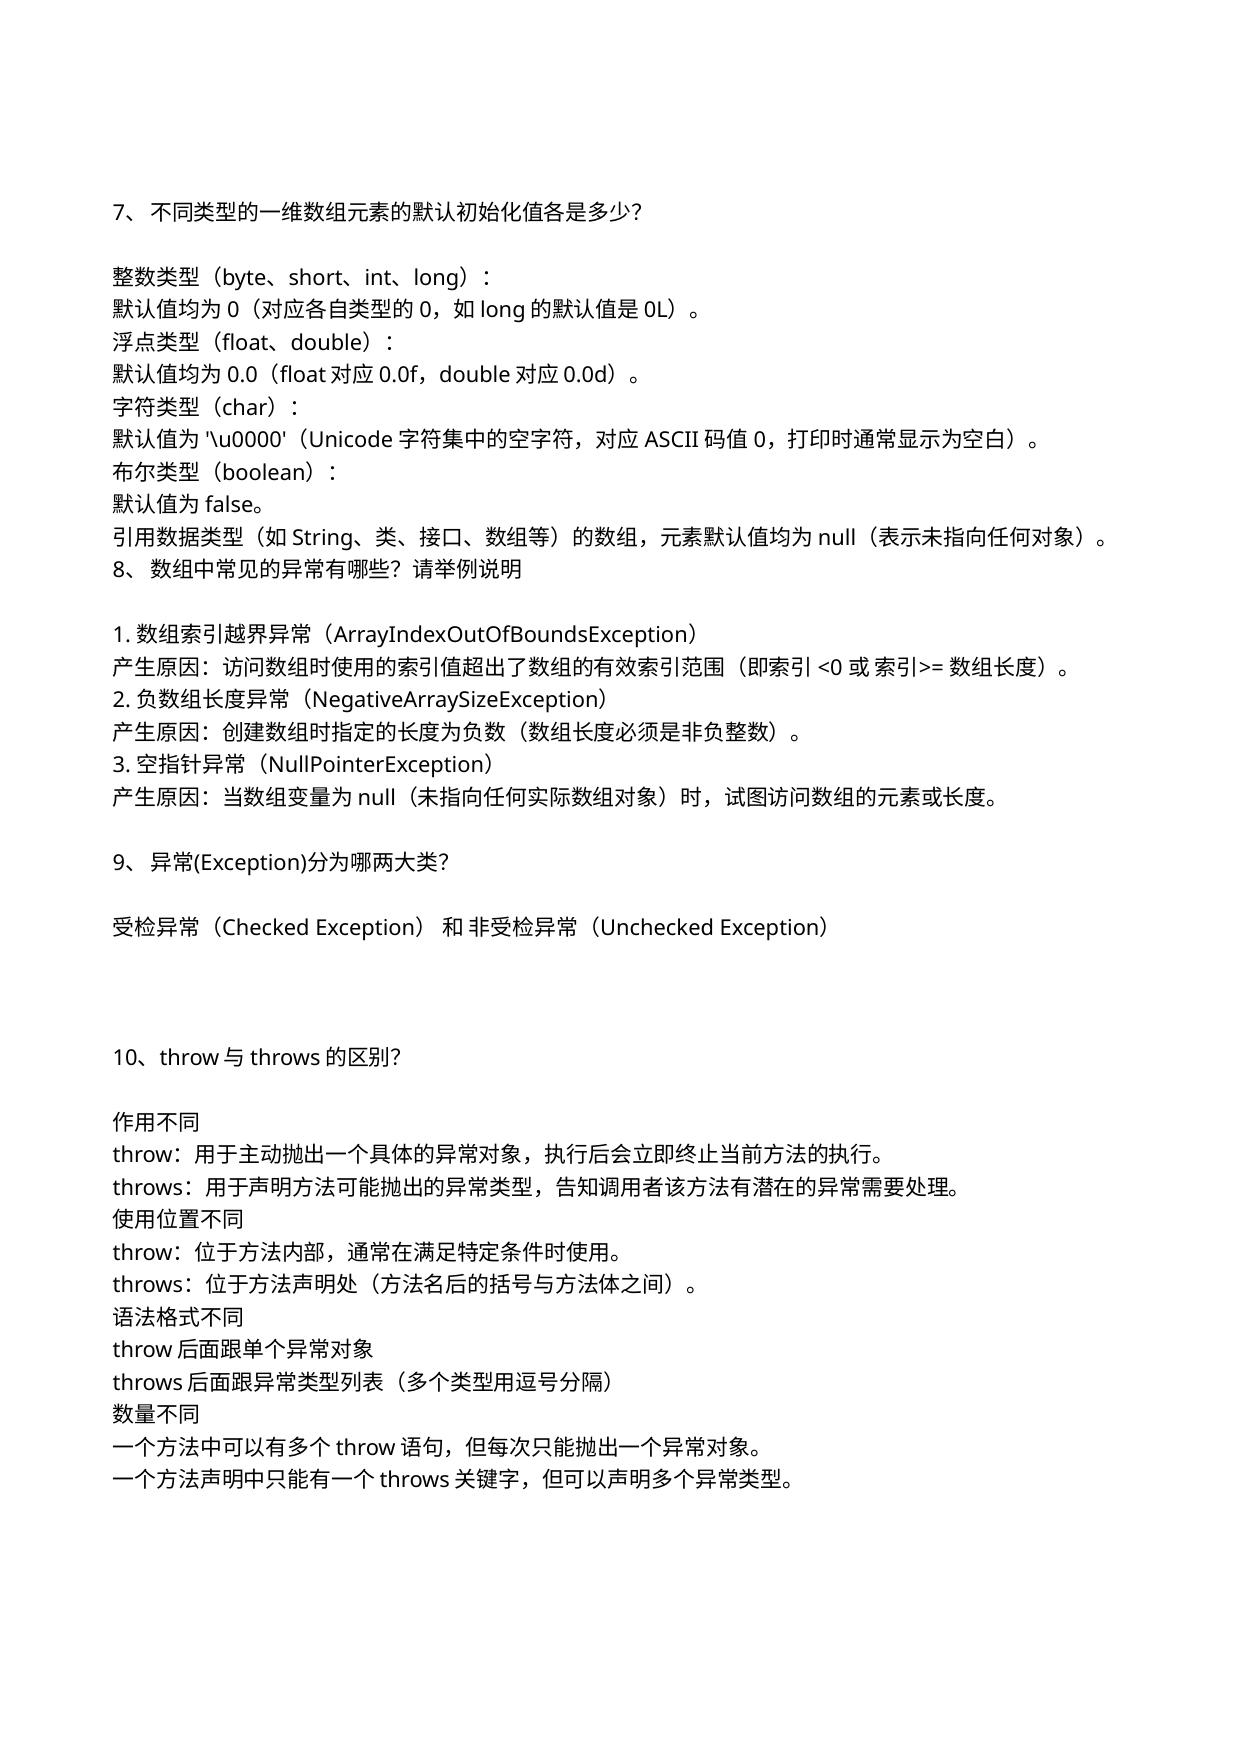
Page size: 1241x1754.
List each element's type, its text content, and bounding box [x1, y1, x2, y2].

text 受检异常（Checked Exception） 和 非受检异常（Unchecked Exception） [112, 909, 1128, 942]
text 产生原因：访问数组时使用的索引值超出了数组的有效索引范围（即索引 <0 或 索引>= 数组长度）。 [112, 649, 1128, 682]
text 引用数据类型（如String、类、接口、数组等）的数组，元素默认值均为 null（表示未指向任何对象）。 [112, 519, 1128, 552]
text 默认值均为 0.0（float对应0.0f，double对应0.0d）。 [112, 357, 1128, 389]
text 1. 数组索引越界异常（ArrayIndexOutOfBoundsException） [112, 617, 1128, 649]
list 异常(Exception)分为哪两大类？ [112, 844, 1128, 877]
text throws：用于声明方法可能抛出的异常类型，告知调用者该方法有潜在的异常需要处理。 [112, 1169, 1128, 1202]
text 整数类型（byte、short、int、long）： [112, 259, 1128, 292]
text throw：用于主动抛出一个具体的异常对象，执行后会立即终止当前方法的执行。 [112, 1137, 1128, 1169]
text 布尔类型（boolean）： [112, 454, 1128, 487]
text 产生原因：创建数组时指定的长度为负数（数组长度必须是非负整数）。 [112, 714, 1128, 747]
text 默认值为 '\u0000'（Unicode 字符集中的空字符，对应 ASCII 码值 0，打印时通常显示为空白）。 [112, 422, 1128, 454]
text 浮点类型（float、double）： [112, 324, 1128, 357]
text 数量不同 [112, 1397, 1128, 1429]
text 使用位置不同 [112, 1202, 1128, 1234]
text 2. 负数组长度异常（NegativeArraySizeException） [112, 682, 1128, 714]
text 字符类型（char）： [112, 389, 1128, 422]
text 语法格式不同 [112, 1299, 1128, 1332]
text 默认值为 false。 [112, 487, 1128, 519]
text 默认值均为 0（对应各自类型的 0，如long的默认值是0L）。 [112, 292, 1128, 324]
text throws：位于方法声明处（方法名后的括号与方法体之间）。 [112, 1267, 1128, 1299]
text throw：位于方法内部，通常在满足特定条件时使用。 [112, 1234, 1128, 1267]
text 3. 空指针异常（NullPointerException） [112, 747, 1128, 779]
text 10、throw与throws的区别？ [112, 1039, 1128, 1072]
list 不同类型的一维数组元素的默认初始化值各是多少？ [112, 194, 1128, 227]
list 数组中常见的异常有哪些？请举例说明 [112, 552, 1128, 584]
text 作用不同 [112, 1104, 1128, 1137]
text 一个方法声明中只能有一个throws关键字，但可以声明多个异常类型。 [112, 1462, 1128, 1494]
text 一个方法中可以有多个throw语句，但每次只能抛出一个异常对象。 [112, 1429, 1128, 1462]
text 产生原因：当数组变量为null（未指向任何实际数组对象）时，试图访问数组的元素或长度。 [112, 779, 1128, 812]
text throw后面跟单个异常对象 [112, 1332, 1128, 1364]
text throws后面跟异常类型列表（多个类型用逗号分隔） [112, 1364, 1128, 1397]
